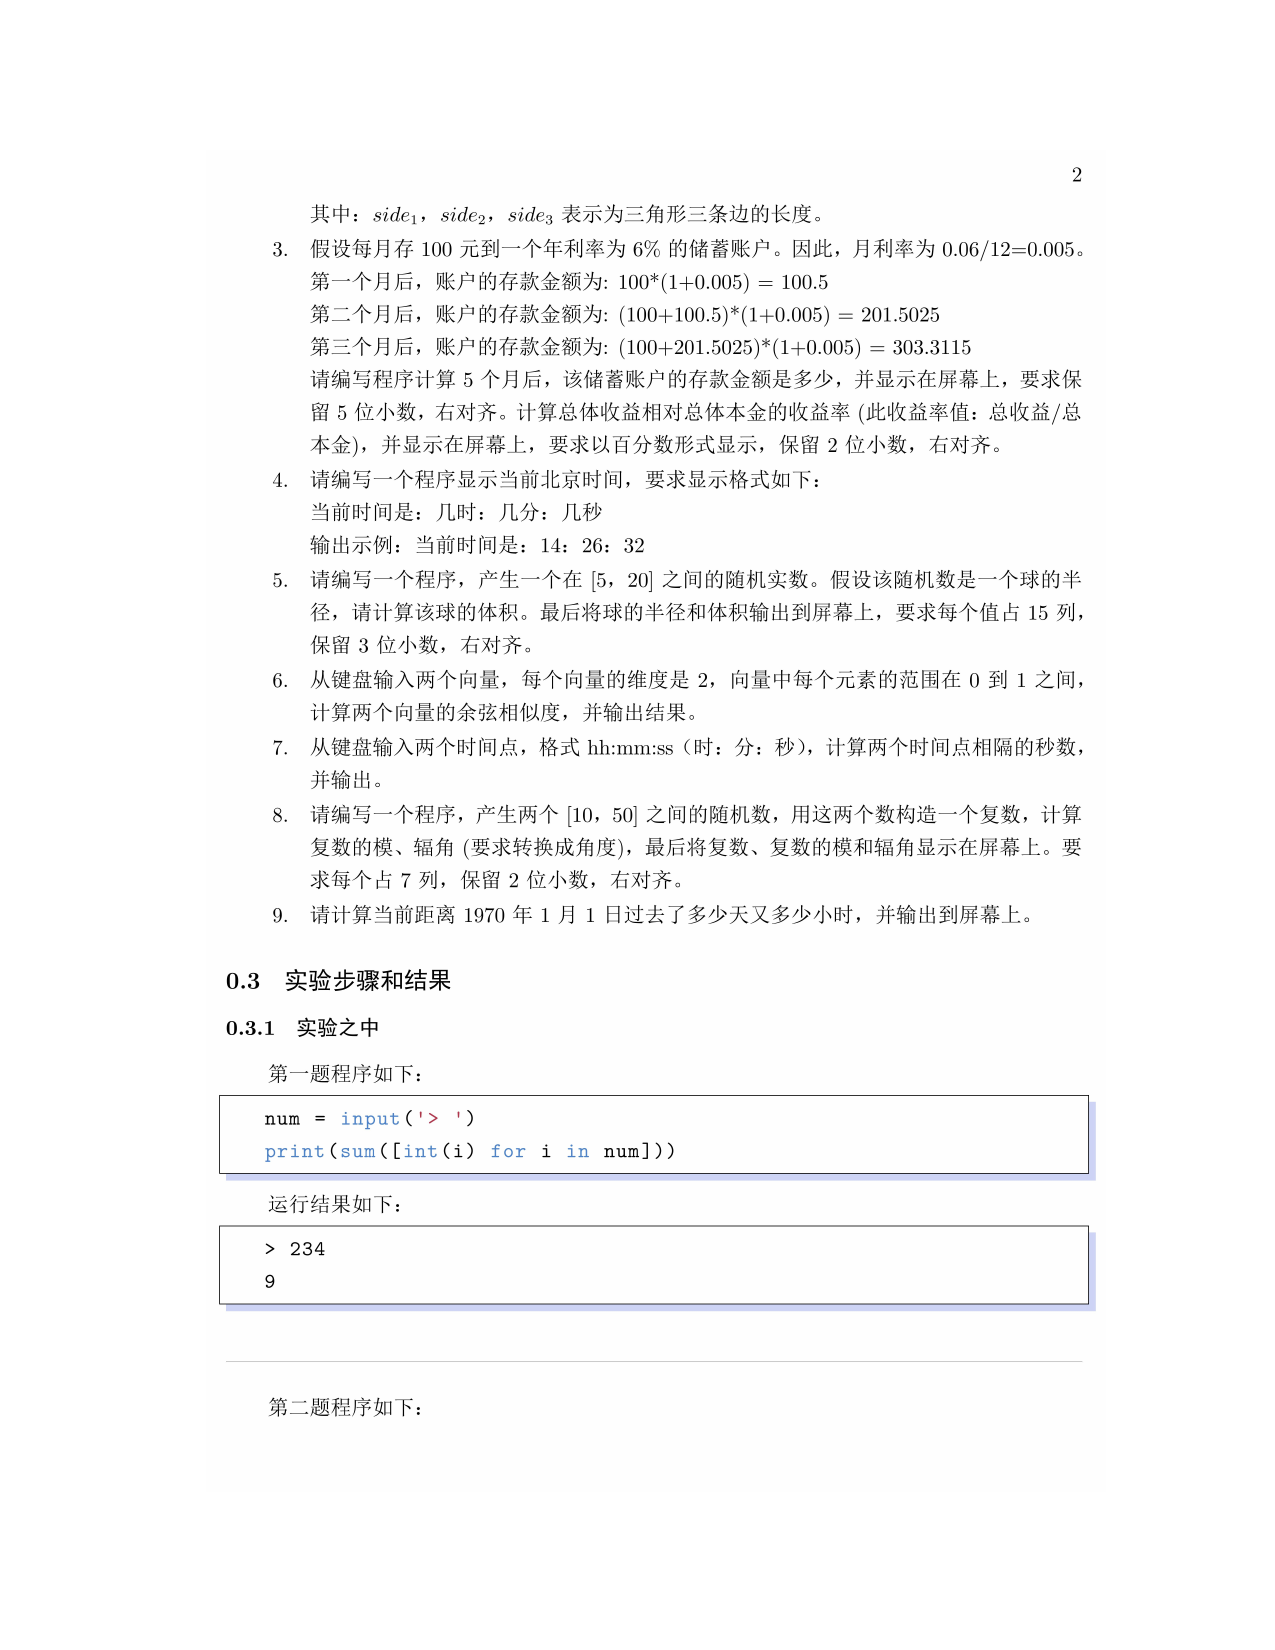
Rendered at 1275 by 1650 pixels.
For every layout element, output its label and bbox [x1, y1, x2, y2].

picture [206, 150, 1106, 1492]
